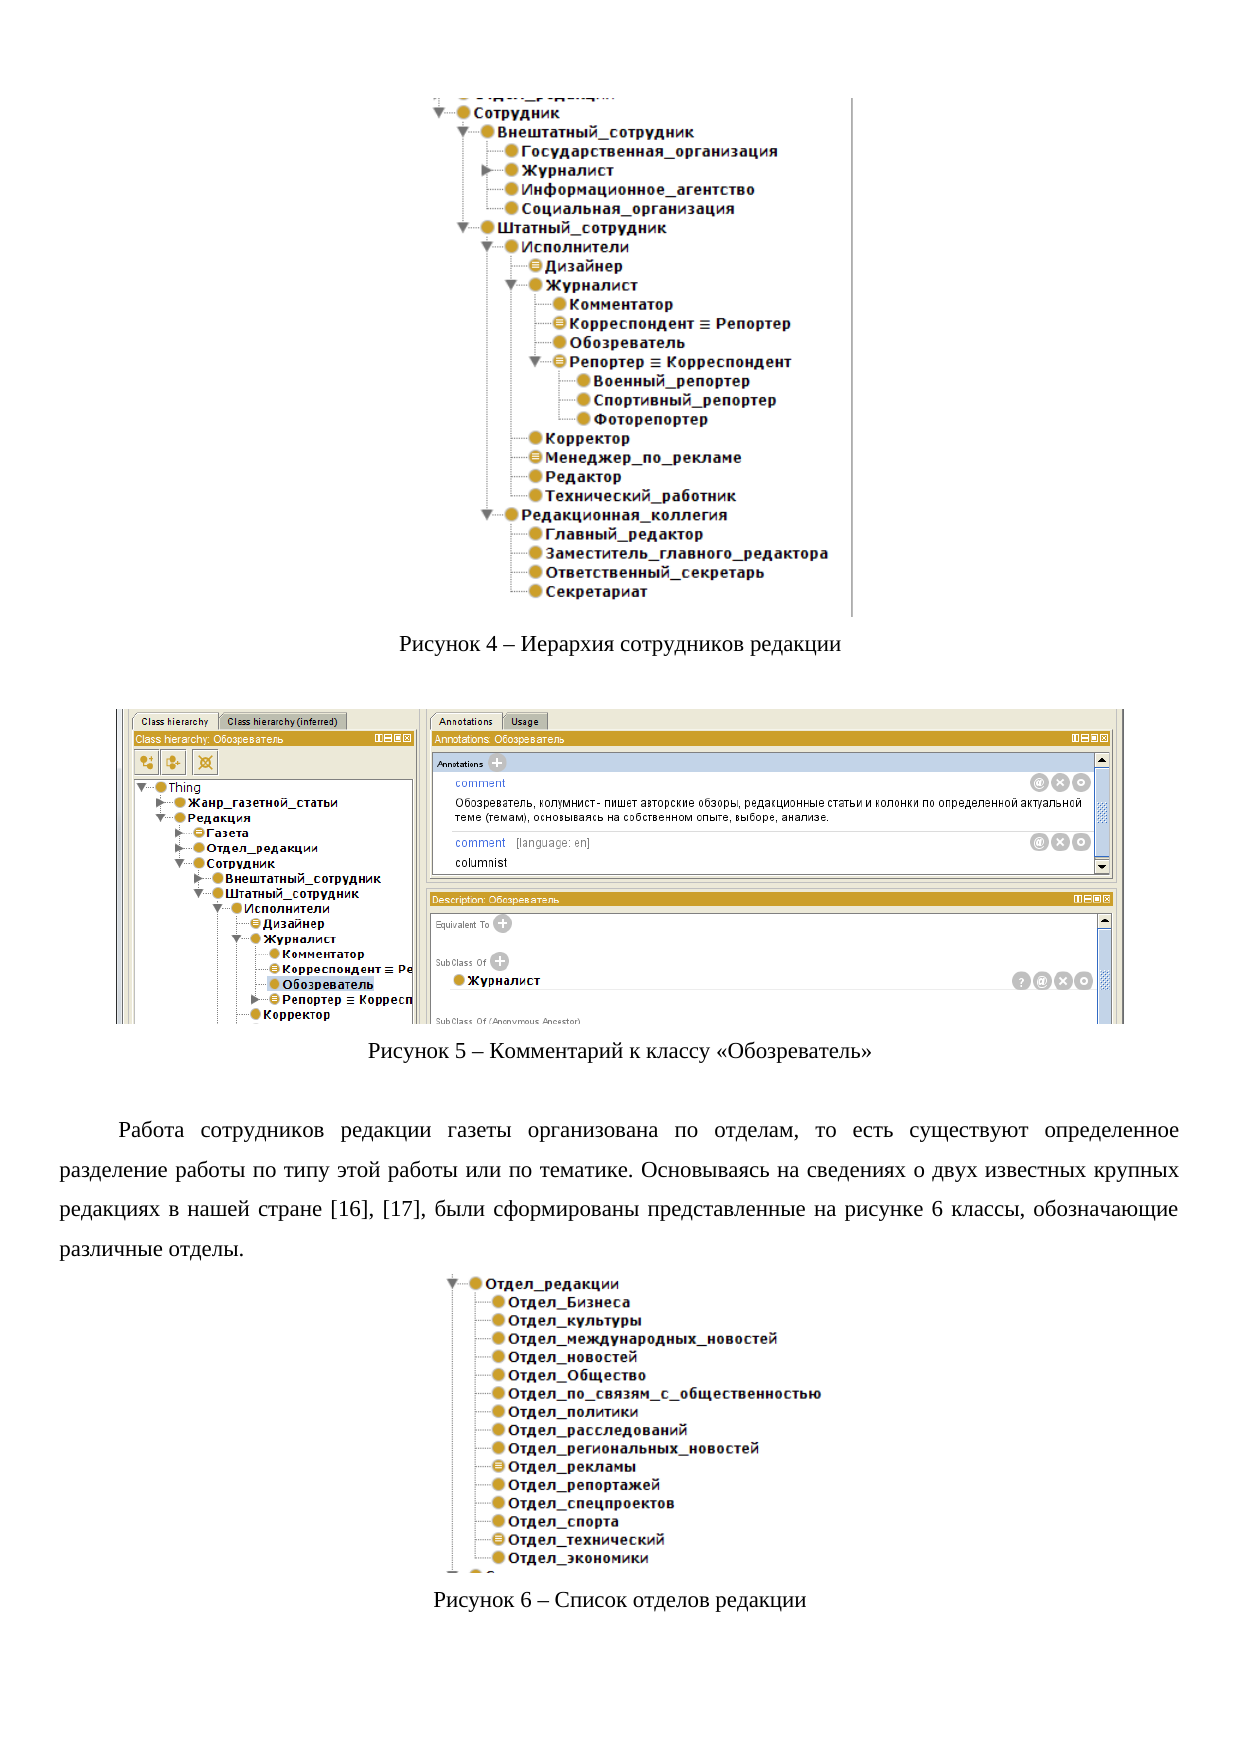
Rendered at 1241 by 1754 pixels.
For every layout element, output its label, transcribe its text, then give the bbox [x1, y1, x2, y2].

text Рисунок 6 – Список отделов редакции [59, 1586, 1181, 1613]
picture [116, 709, 1125, 1024]
picture [405, 1274, 835, 1573]
picture [387, 98, 853, 617]
text Рисунок 4 – Иерархия сотрудников редакции [59, 631, 1181, 657]
text Работа сотрудников редакции газеты организована по отделам, то есть существуют определенное разделение работы по типу этой работы или по тематике. Основываясь на сведениях о двух известных крупных редакциях в нашей стране [16], [17], были сформированы представленные на рисунке 6 классы, обозначающие различные отделы. [59, 1116, 1181, 1261]
text Рисунок 5 – Комментарий к классу «Обозреватель» [59, 1037, 1181, 1064]
